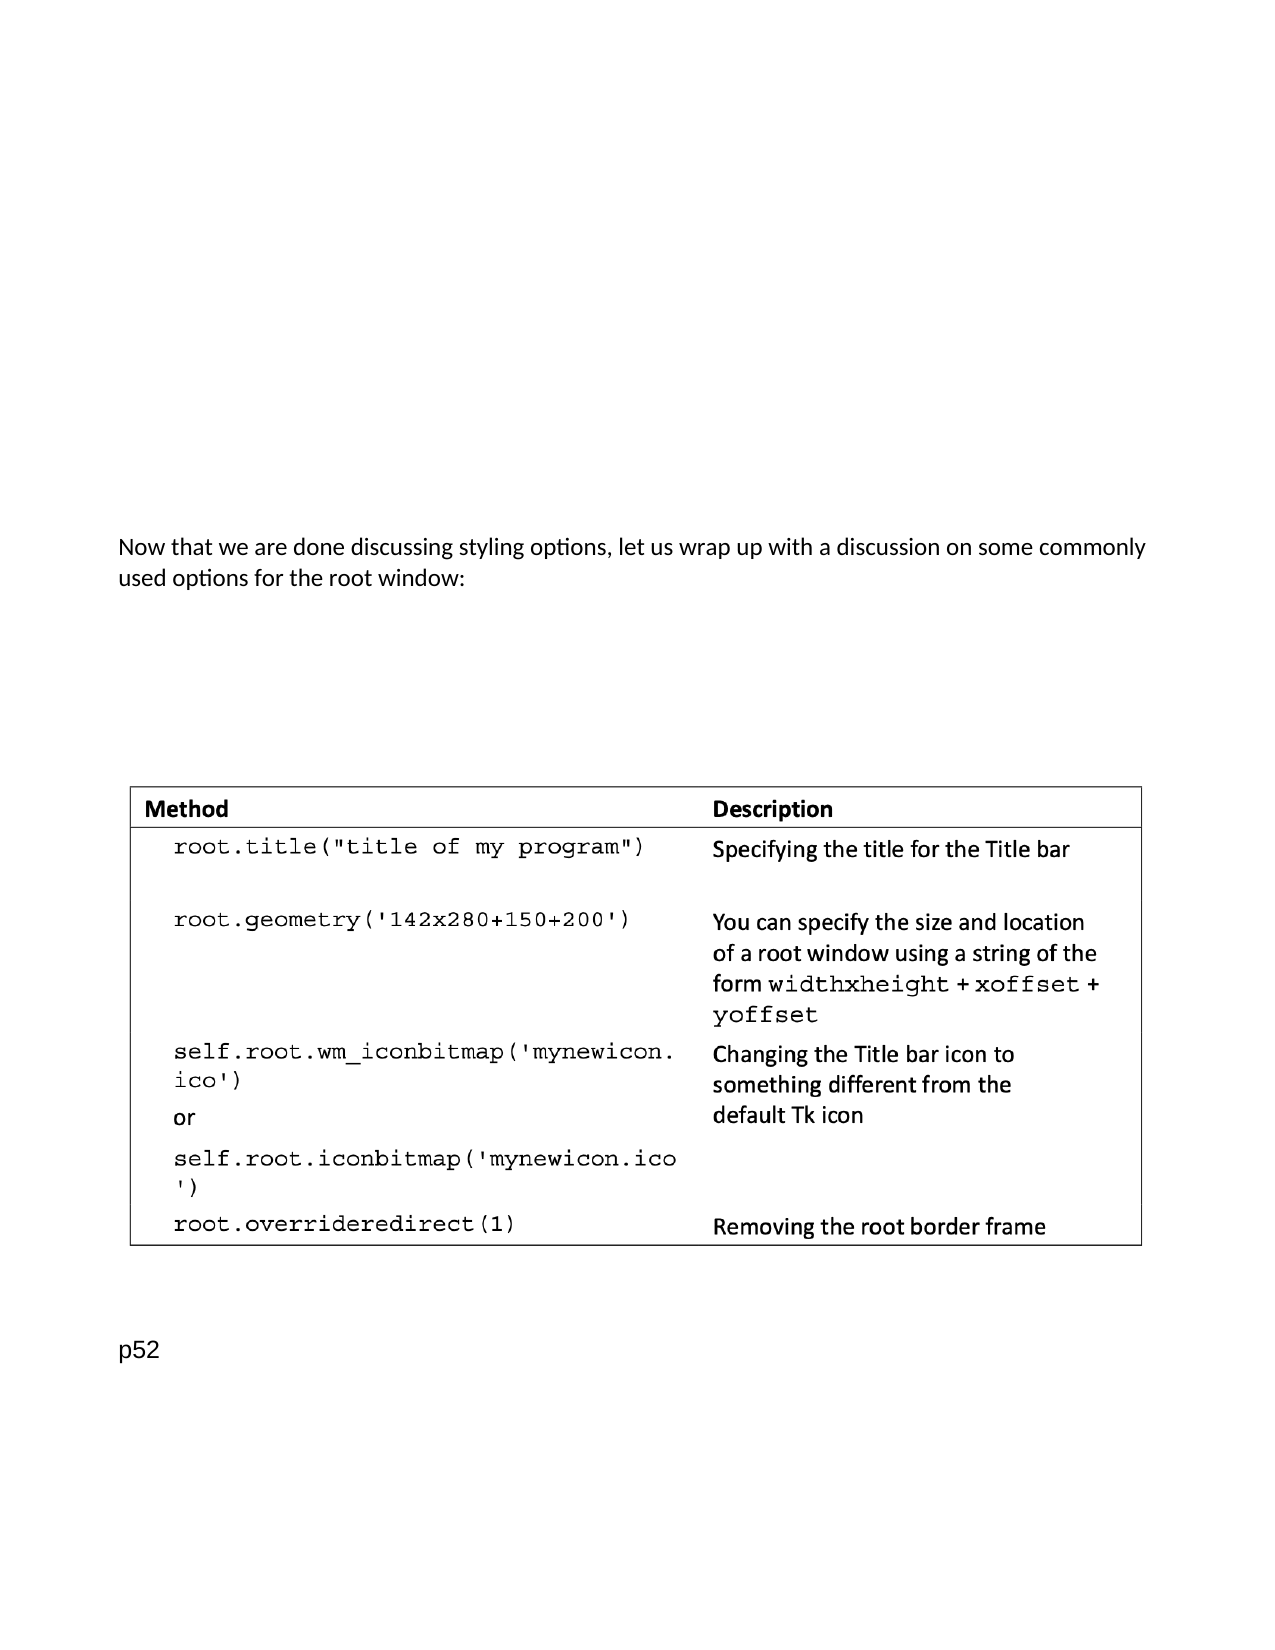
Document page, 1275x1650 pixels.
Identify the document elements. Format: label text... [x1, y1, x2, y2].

text p52 [118, 1336, 1157, 1364]
picture [118, 771, 1157, 1257]
text Now that we are done discussing styling options, let us wrap up with a discussion on some commonly used options for the root window: [118, 531, 1157, 592]
